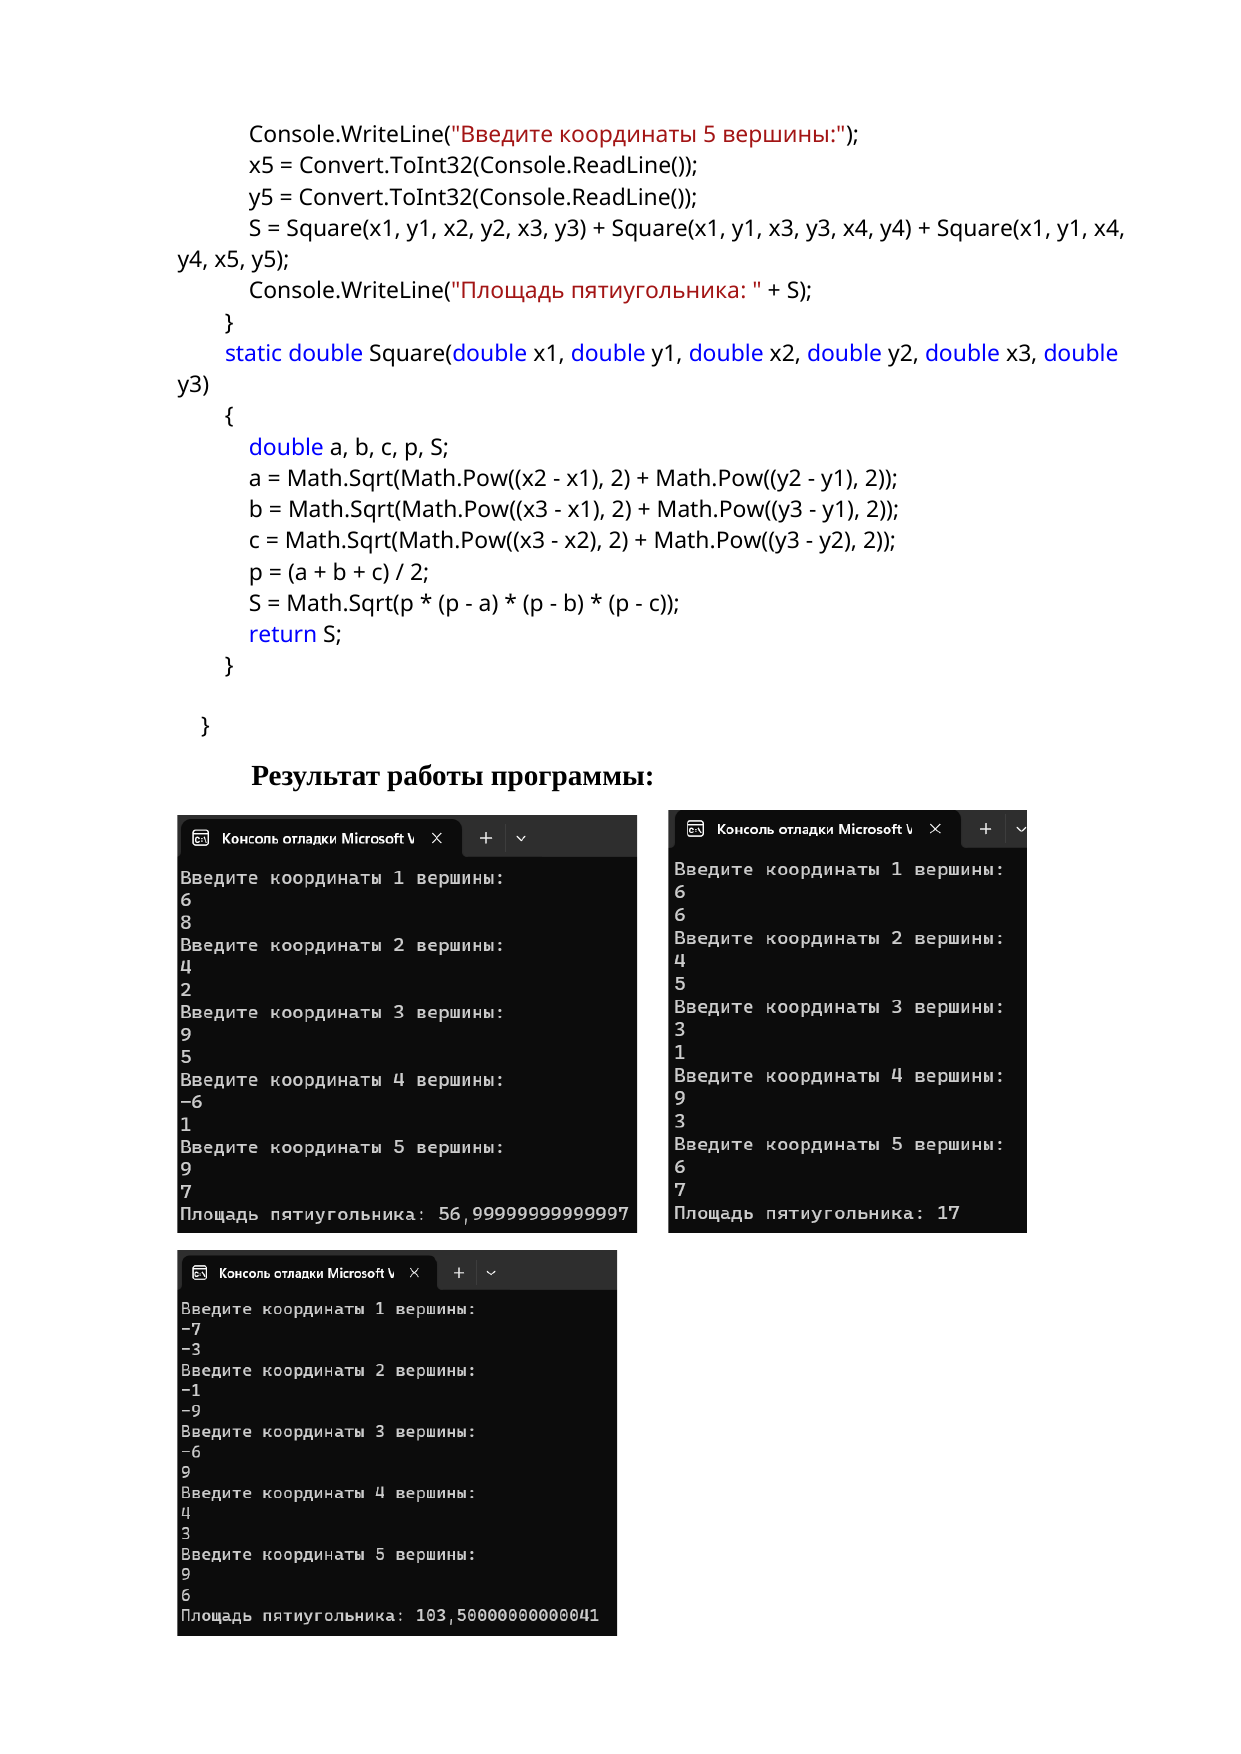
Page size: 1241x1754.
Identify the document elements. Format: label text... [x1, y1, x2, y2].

text double a, b, c, p, S; [177, 431, 1152, 462]
text } [177, 709, 1152, 740]
picture [668, 810, 1027, 1233]
picture [177, 1250, 618, 1636]
text Console.WriteLine("Площадь пятиугольника: " + S); [177, 274, 1152, 306]
text } [177, 306, 1152, 337]
picture [177, 815, 638, 1233]
text y5 = Convert.ToInt32(Console.ReadLine()); [177, 181, 1152, 212]
text x5 = Convert.ToInt32(Console.ReadLine()); [177, 149, 1152, 181]
text { [177, 399, 1152, 431]
text Console.WriteLine("Введите координаты 5 вершины:"); [177, 118, 1152, 149]
text } [177, 649, 1152, 681]
text c = Math.Sqrt(Math.Pow((x3 - x2), 2) + Math.Pow((y3 - y2), 2)); [177, 524, 1152, 556]
text a = Math.Sqrt(Math.Pow((x2 - x1), 2) + Math.Pow((y2 - y1), 2)); [177, 462, 1152, 493]
text static double Square(double x1, double y1, double x2, double y2, double x3, double y3) [177, 337, 1152, 399]
text p = (a + b + c) / 2; [177, 556, 1152, 587]
text b = Math.Sqrt(Math.Pow((x3 - x1), 2) + Math.Pow((y3 - y1), 2)); [177, 493, 1152, 524]
text return S; [177, 618, 1152, 649]
text S = Square(x1, y1, x2, y2, x3, y3) + Square(x1, y1, x3, y3, x4, y4) + Square(x1, y1, x4, y4, x5, y5); [177, 212, 1152, 274]
text Результат работы программы: [177, 758, 1152, 792]
text S = Math.Sqrt(p * (p - a) * (p - b) * (p - c)); [177, 587, 1152, 618]
